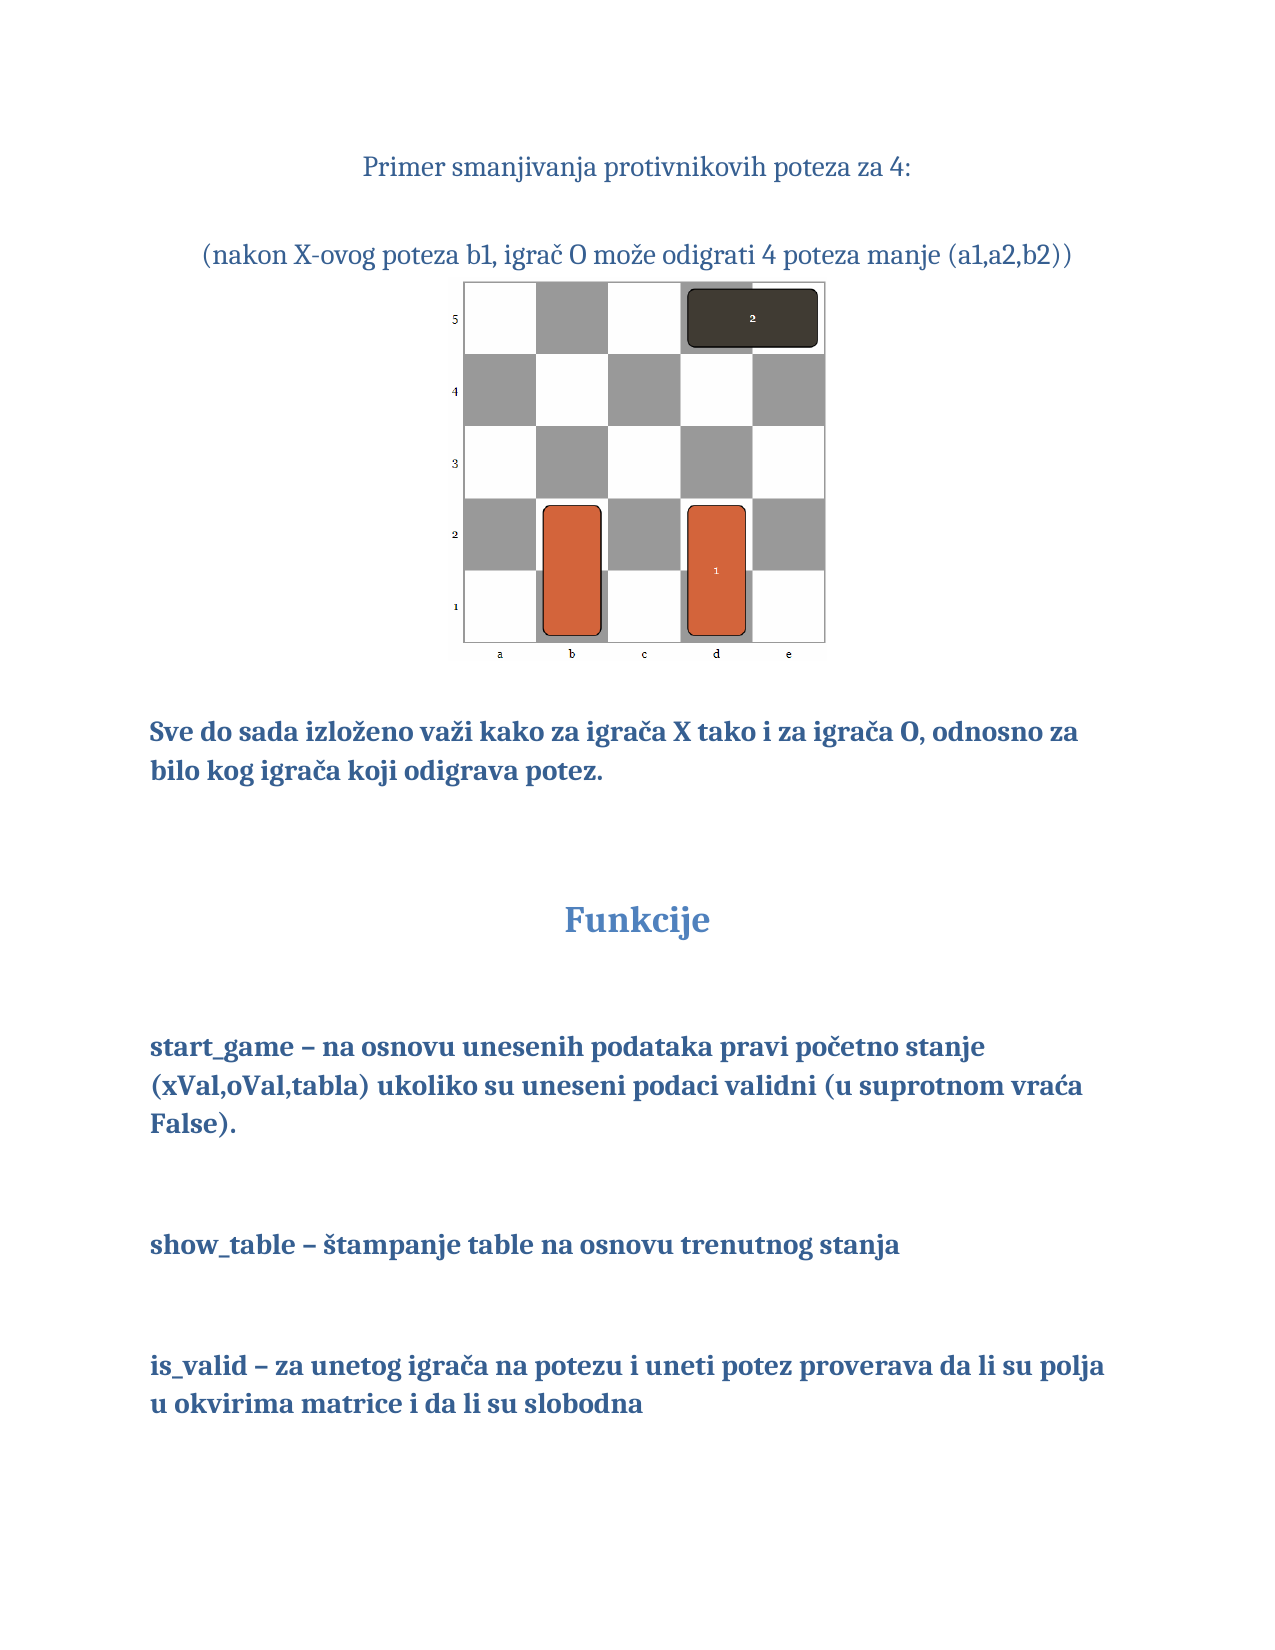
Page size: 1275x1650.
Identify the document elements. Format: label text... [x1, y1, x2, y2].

subtitle (nakon X-ovog poteza b1, igrač O može odigrati 4 poteza manje (a1,a2,b2)) [150, 238, 1125, 272]
subtitle is_valid – za unetog igrača na potezu i uneti potez proverava da li su polja u okvirima matrice i da li su slobodna [150, 1349, 1125, 1421]
subtitle show_table – štampanje table na osnovu trenutnog stanja [150, 1228, 1125, 1261]
subtitle start_game – na osnovu unesenih podataka pravi početno stanje (xVal,oVal,tabla) ukoliko su uneseni podaci validni (u suprotnom vraća False). [150, 1030, 1125, 1141]
subtitle Funkcije [150, 898, 1125, 941]
picture [447, 277, 828, 661]
subtitle Primer smanjivanja protivnikovih poteza za 4: [150, 150, 1125, 183]
subtitle Sve do sada izloženo važi kako za igrača X tako i za igrača O, odnosno za bilo kog igrača koji odigrava potez. [150, 715, 1125, 787]
